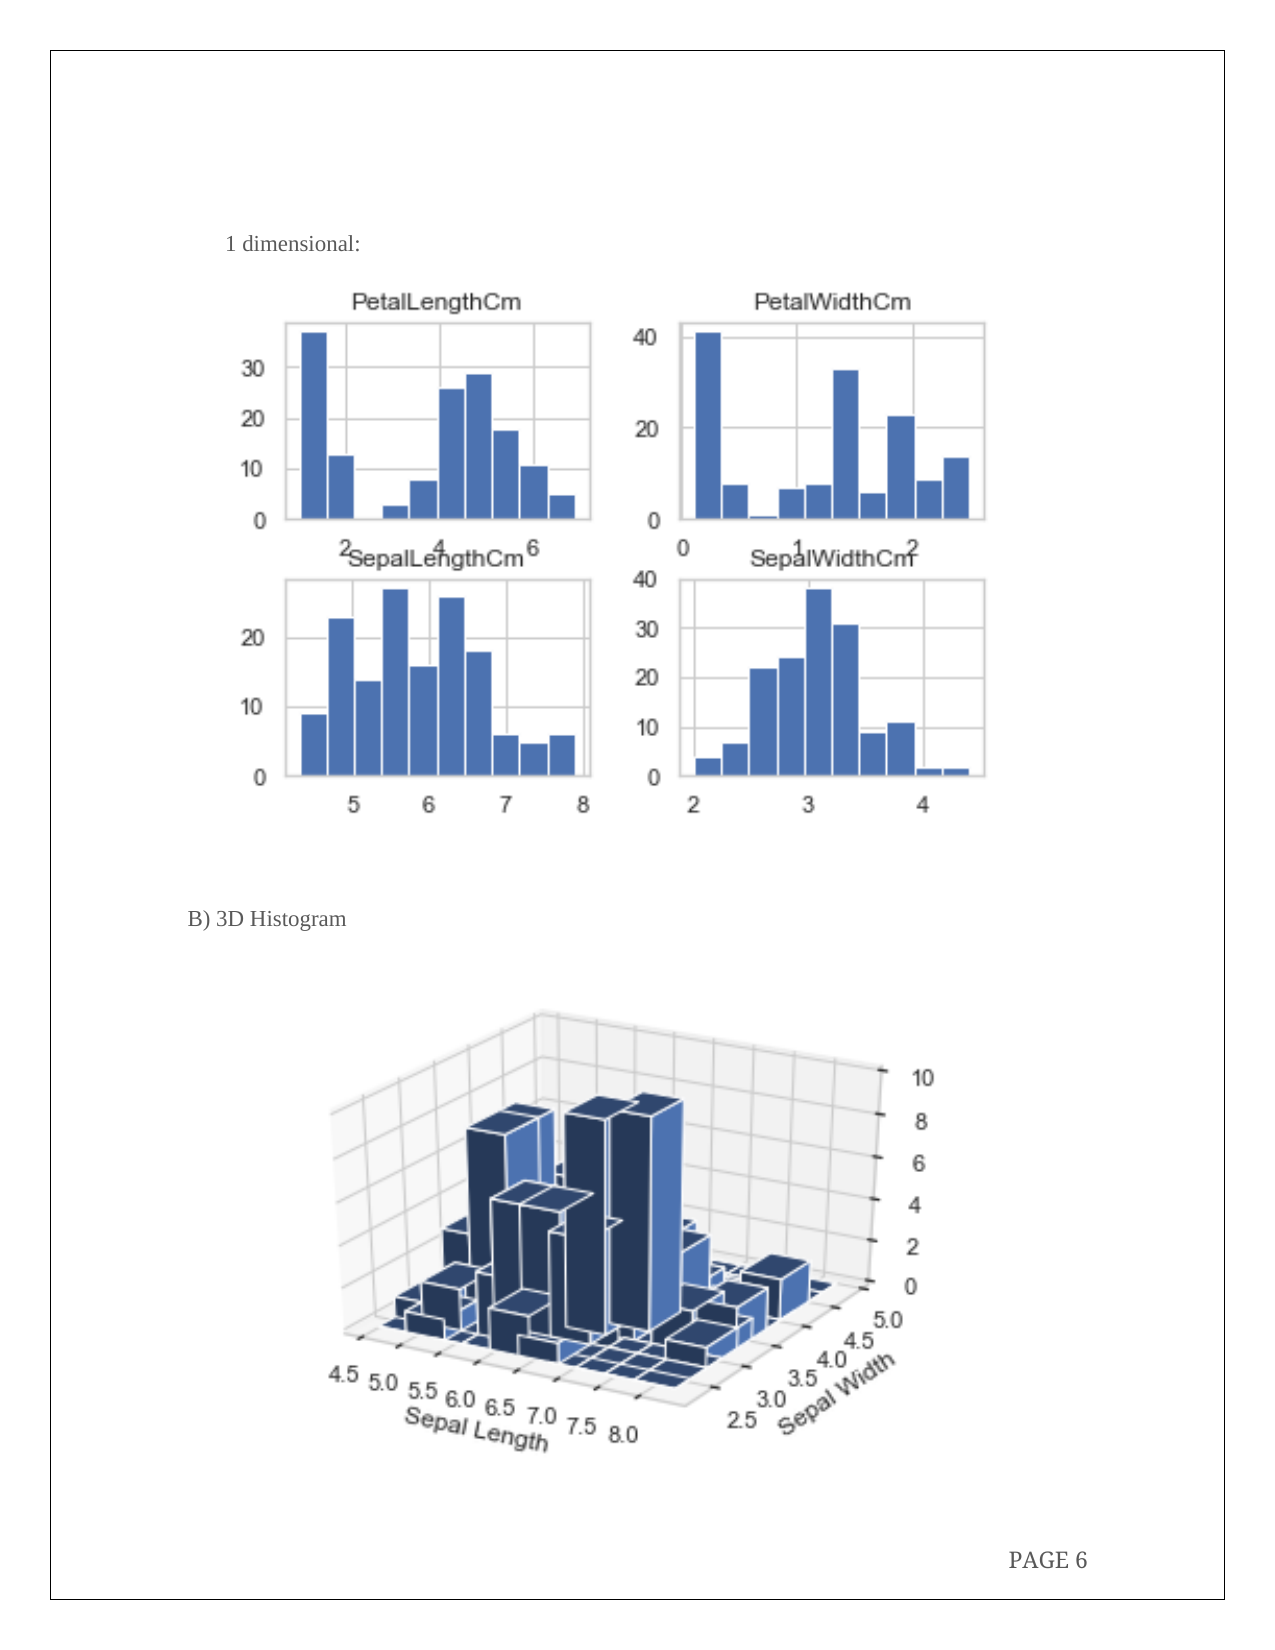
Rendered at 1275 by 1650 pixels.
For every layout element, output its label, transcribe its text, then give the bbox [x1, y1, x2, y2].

list B) 3D Histogram [187, 906, 1087, 932]
picture [225, 955, 978, 1462]
picture [225, 279, 1009, 832]
list 1 dimensional: [225, 230, 1087, 256]
